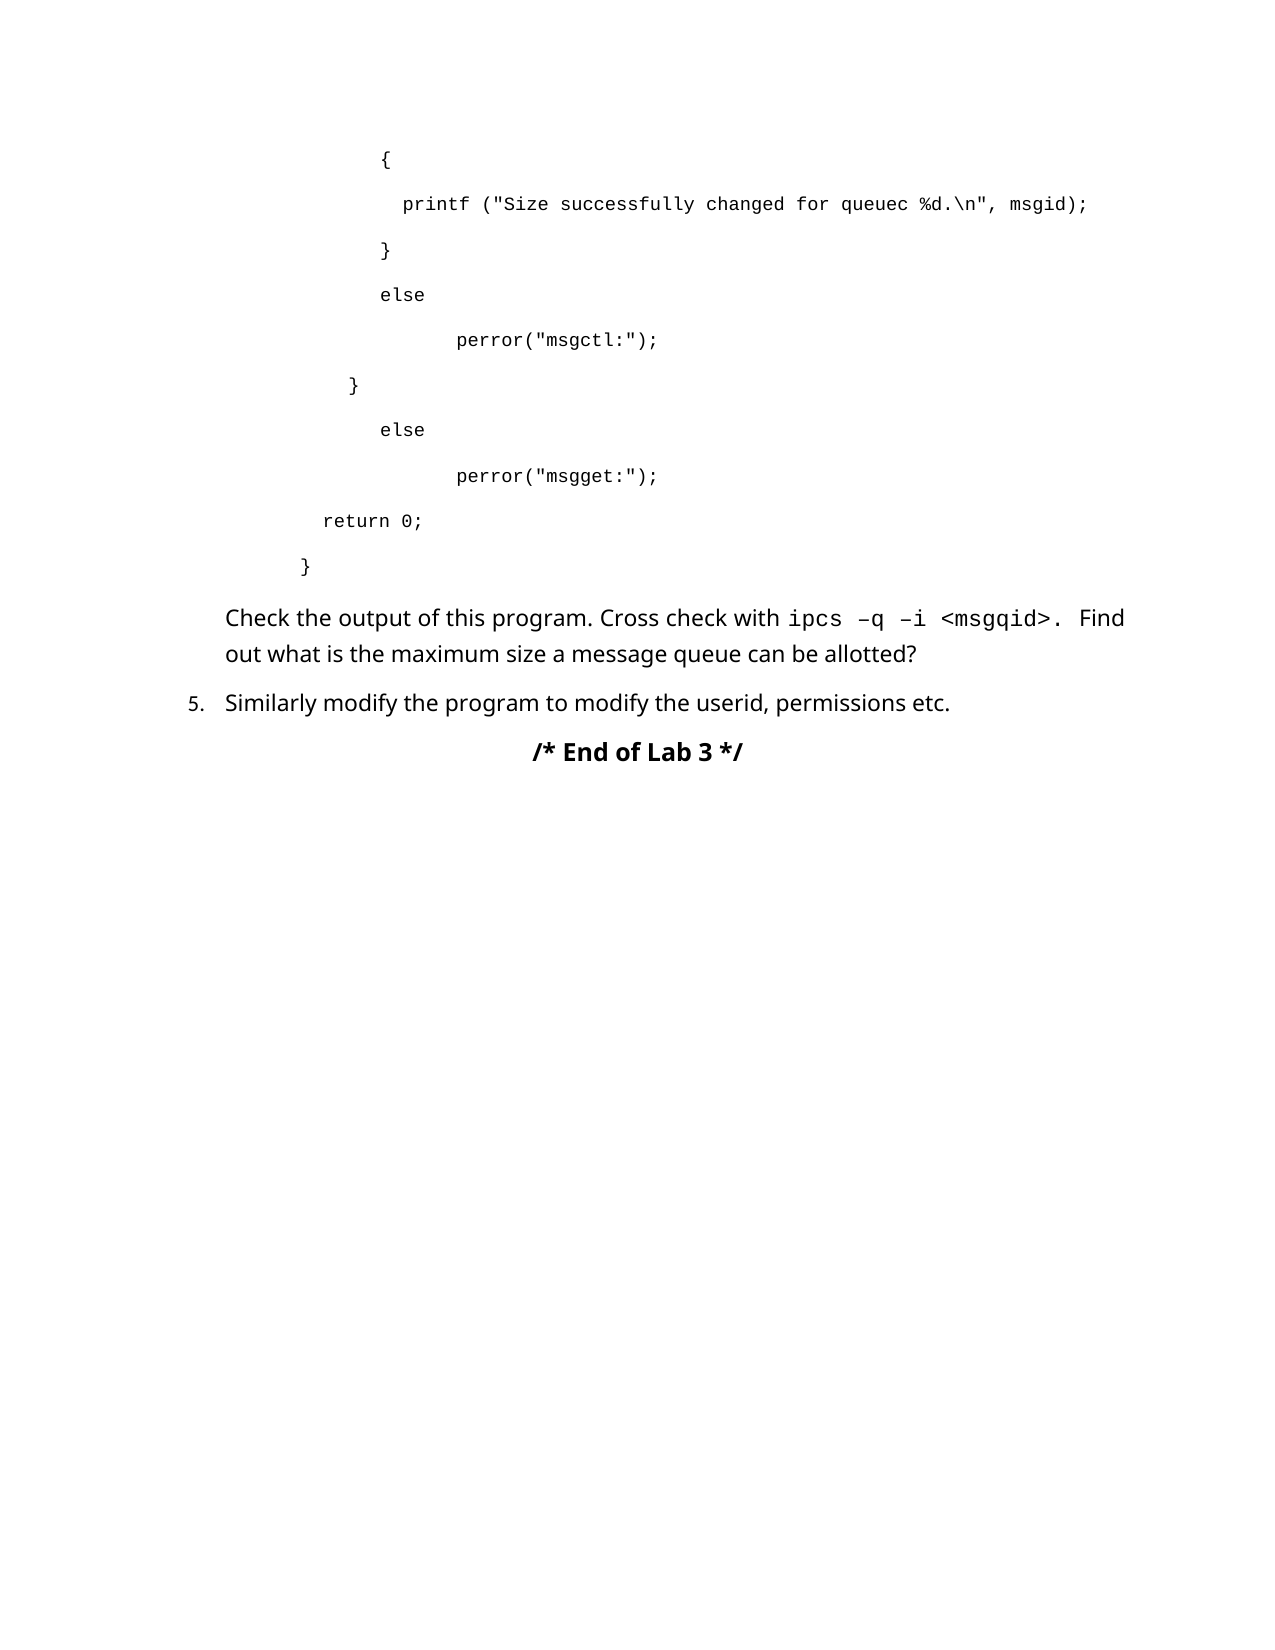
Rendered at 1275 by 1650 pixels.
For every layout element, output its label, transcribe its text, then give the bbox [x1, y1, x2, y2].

text printf ("Size successfully changed for queuec %d.\n", msgid); [375, 195, 1125, 216]
text return 0; [300, 512, 1125, 533]
text perror("msgget:"); [303, 466, 1125, 488]
text { [375, 150, 1125, 171]
text /* End of Lab 3 */ [150, 735, 1125, 769]
text } [375, 240, 1125, 262]
text else [303, 421, 1125, 442]
text } [300, 557, 1125, 578]
text perror("msgctl:"); [303, 331, 1125, 352]
list Similarly modify the program to modify the userid, permissions etc. [187, 687, 1125, 718]
text Check the output of this program. Cross check with ipcs –q –i <msgqid>. Find out what is the maximum size a message queue can be allotted? [225, 602, 1125, 669]
text else [303, 286, 1125, 307]
text } [303, 376, 1125, 397]
